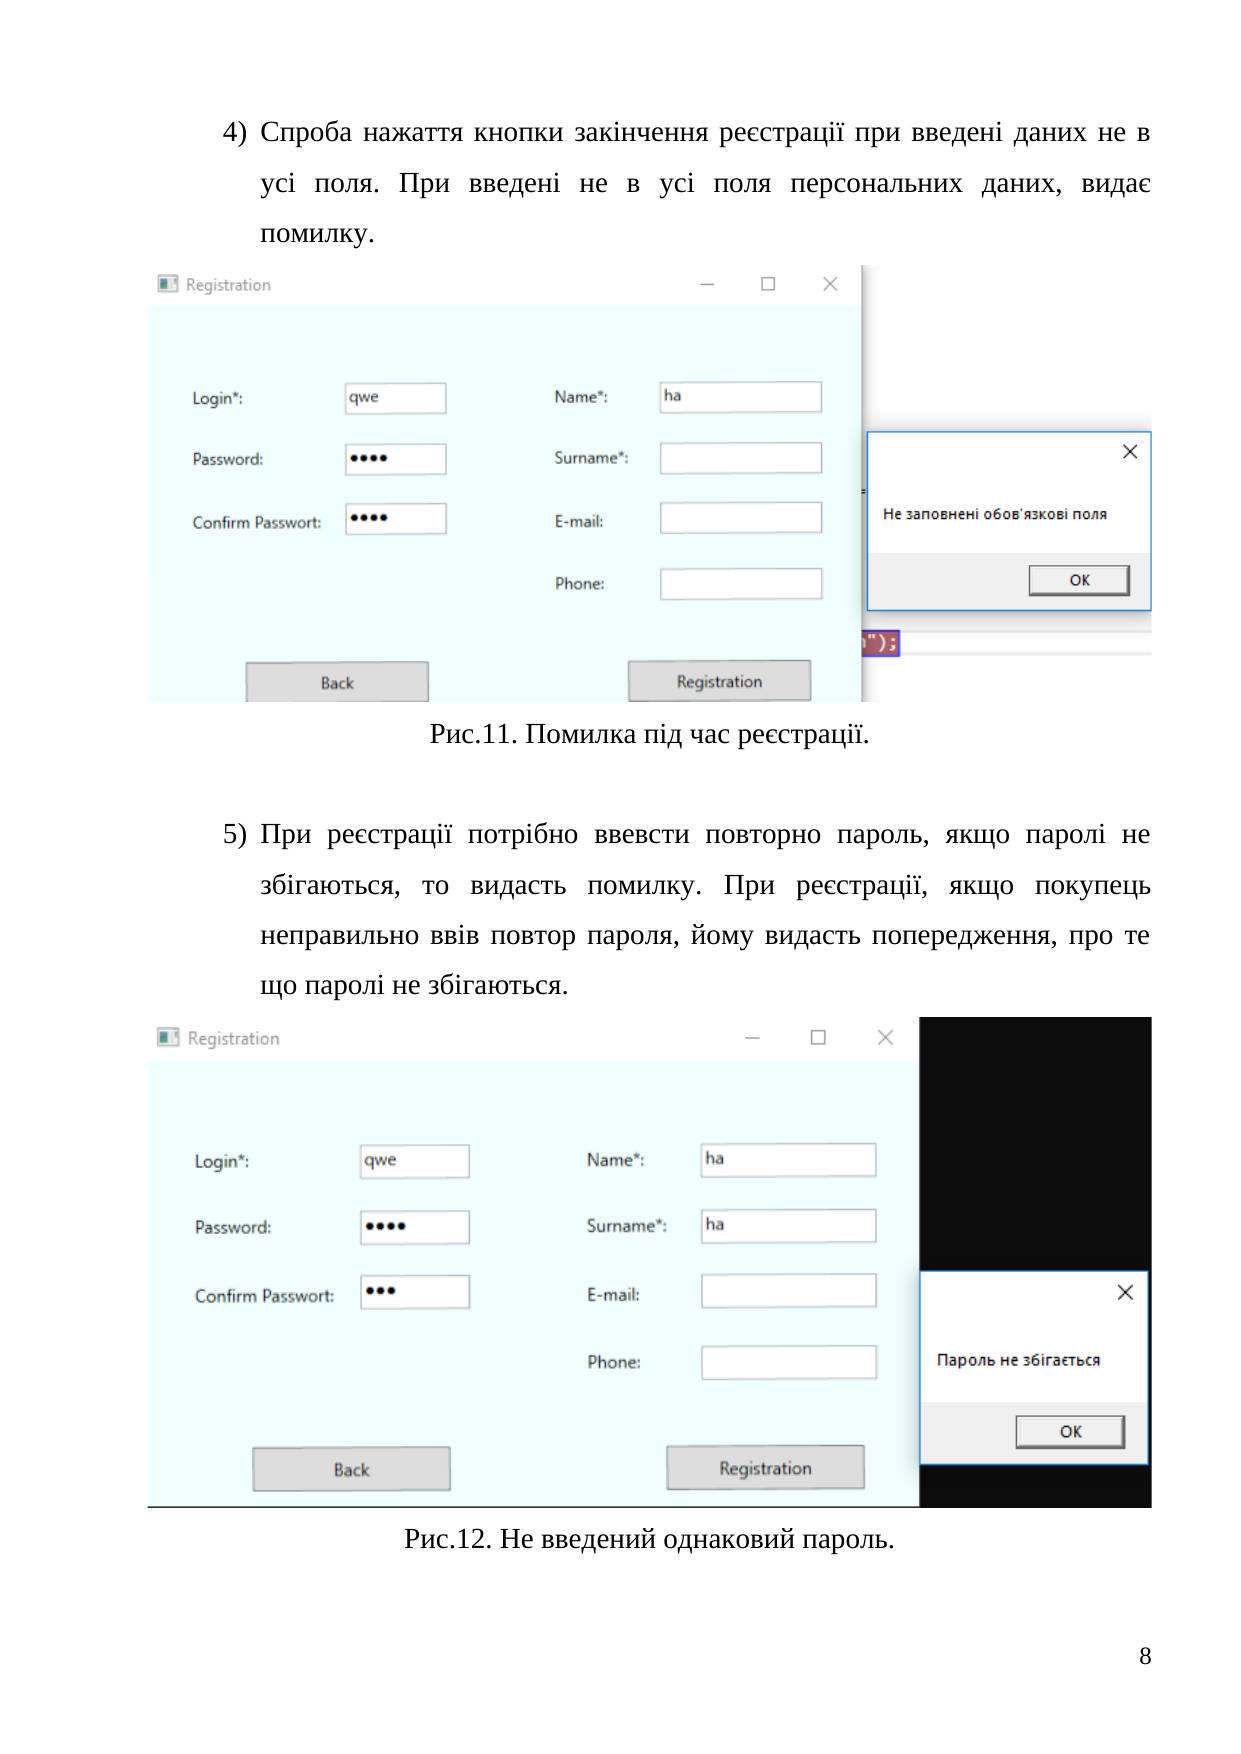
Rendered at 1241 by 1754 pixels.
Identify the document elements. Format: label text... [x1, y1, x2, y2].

picture [147, 1017, 1152, 1508]
picture [147, 265, 1152, 702]
text Рис.12. Не введений однаковий пароль. [148, 1522, 1152, 1555]
list При реєстрації потрібно ввевсти повторно пароль, якщо паролі не збігаються, то видасть помилку. При реєстрації, якщо покупець неправильно ввів повтор пароля, йому видасть попередження, про те що паролі не збігаються. [223, 816, 1152, 1001]
list Спроба нажаття кнопки закінчення реєстрації при введені даних не в усі поля. При введені не в усі поля персональних даних, видає помилку. [223, 114, 1152, 249]
text Рис.11. Помилка під час реєстрації. [148, 716, 1152, 749]
